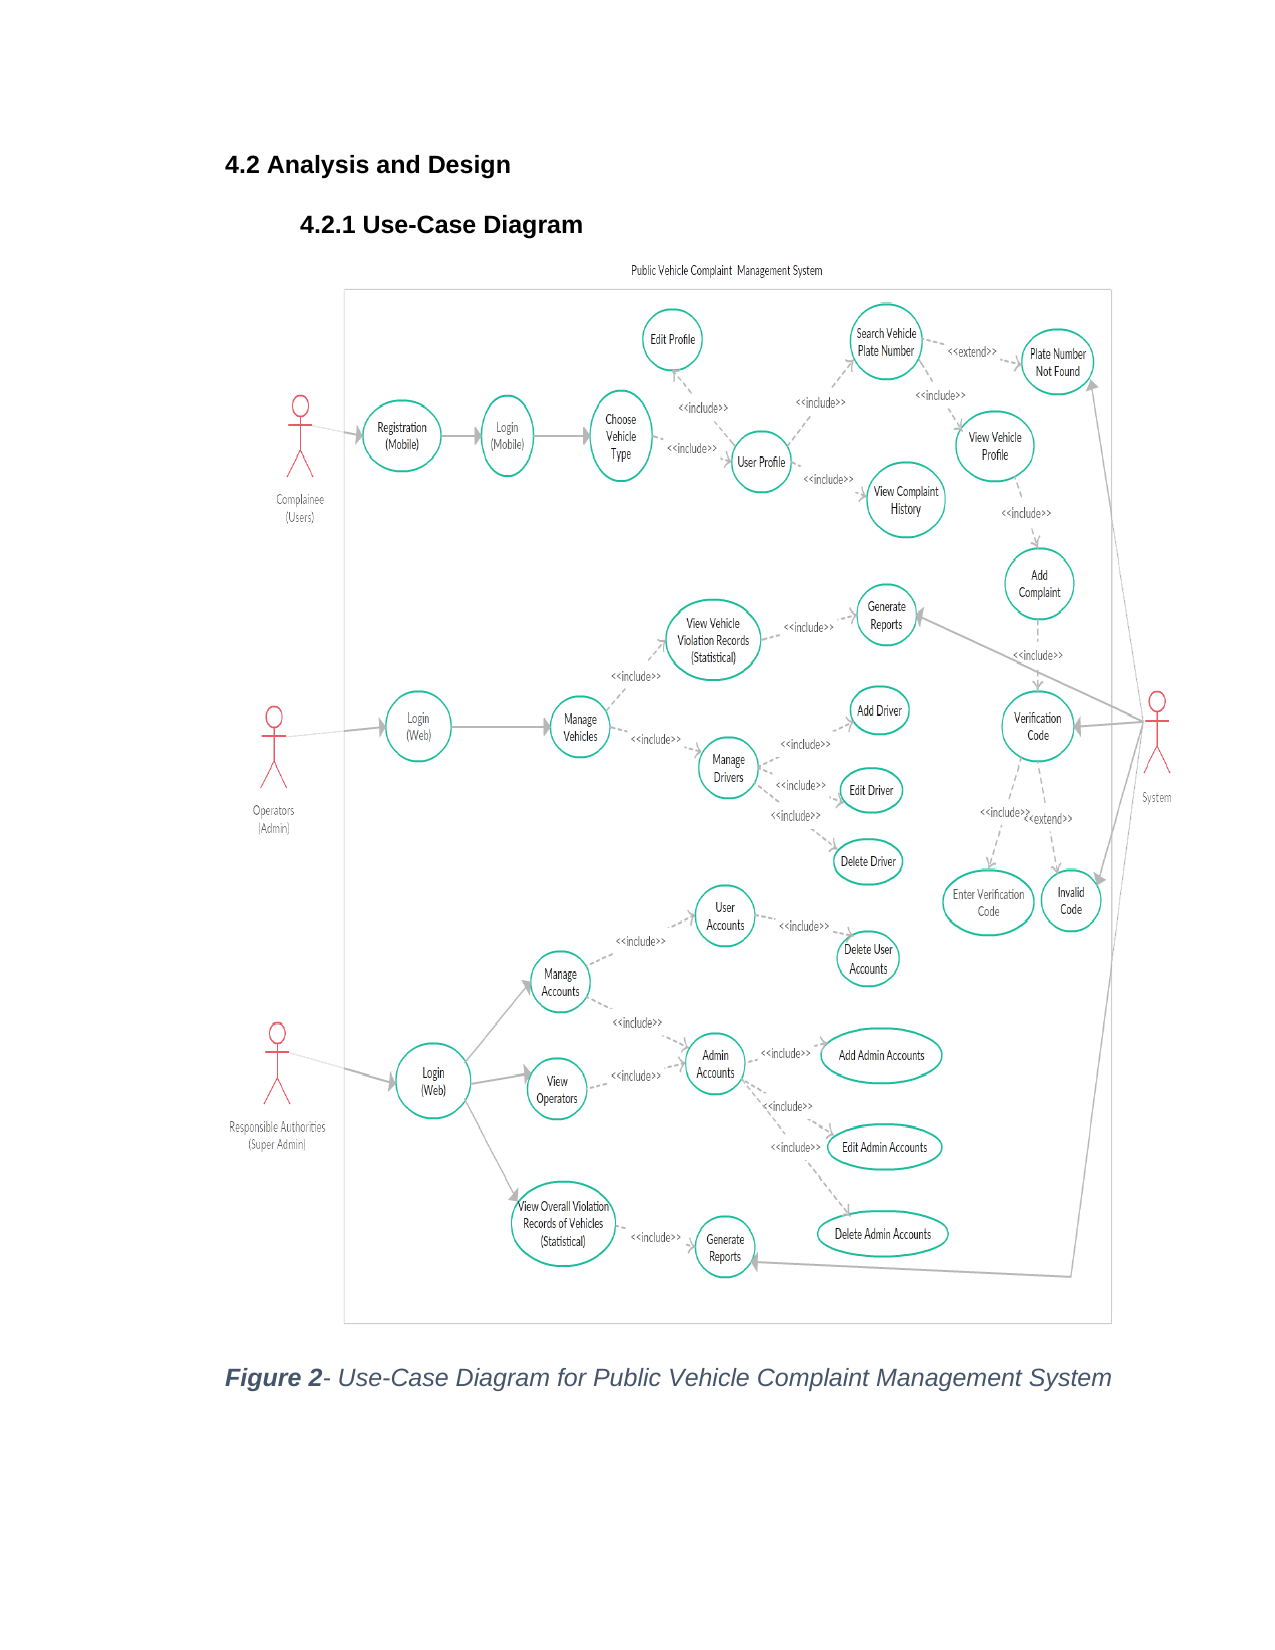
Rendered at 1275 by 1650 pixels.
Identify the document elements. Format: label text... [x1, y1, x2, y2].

text 4.2 Analysis and Design [225, 150, 1125, 179]
picture [225, 252, 1175, 1333]
text 4.2.1 Use-Case Diagram [225, 210, 1125, 252]
